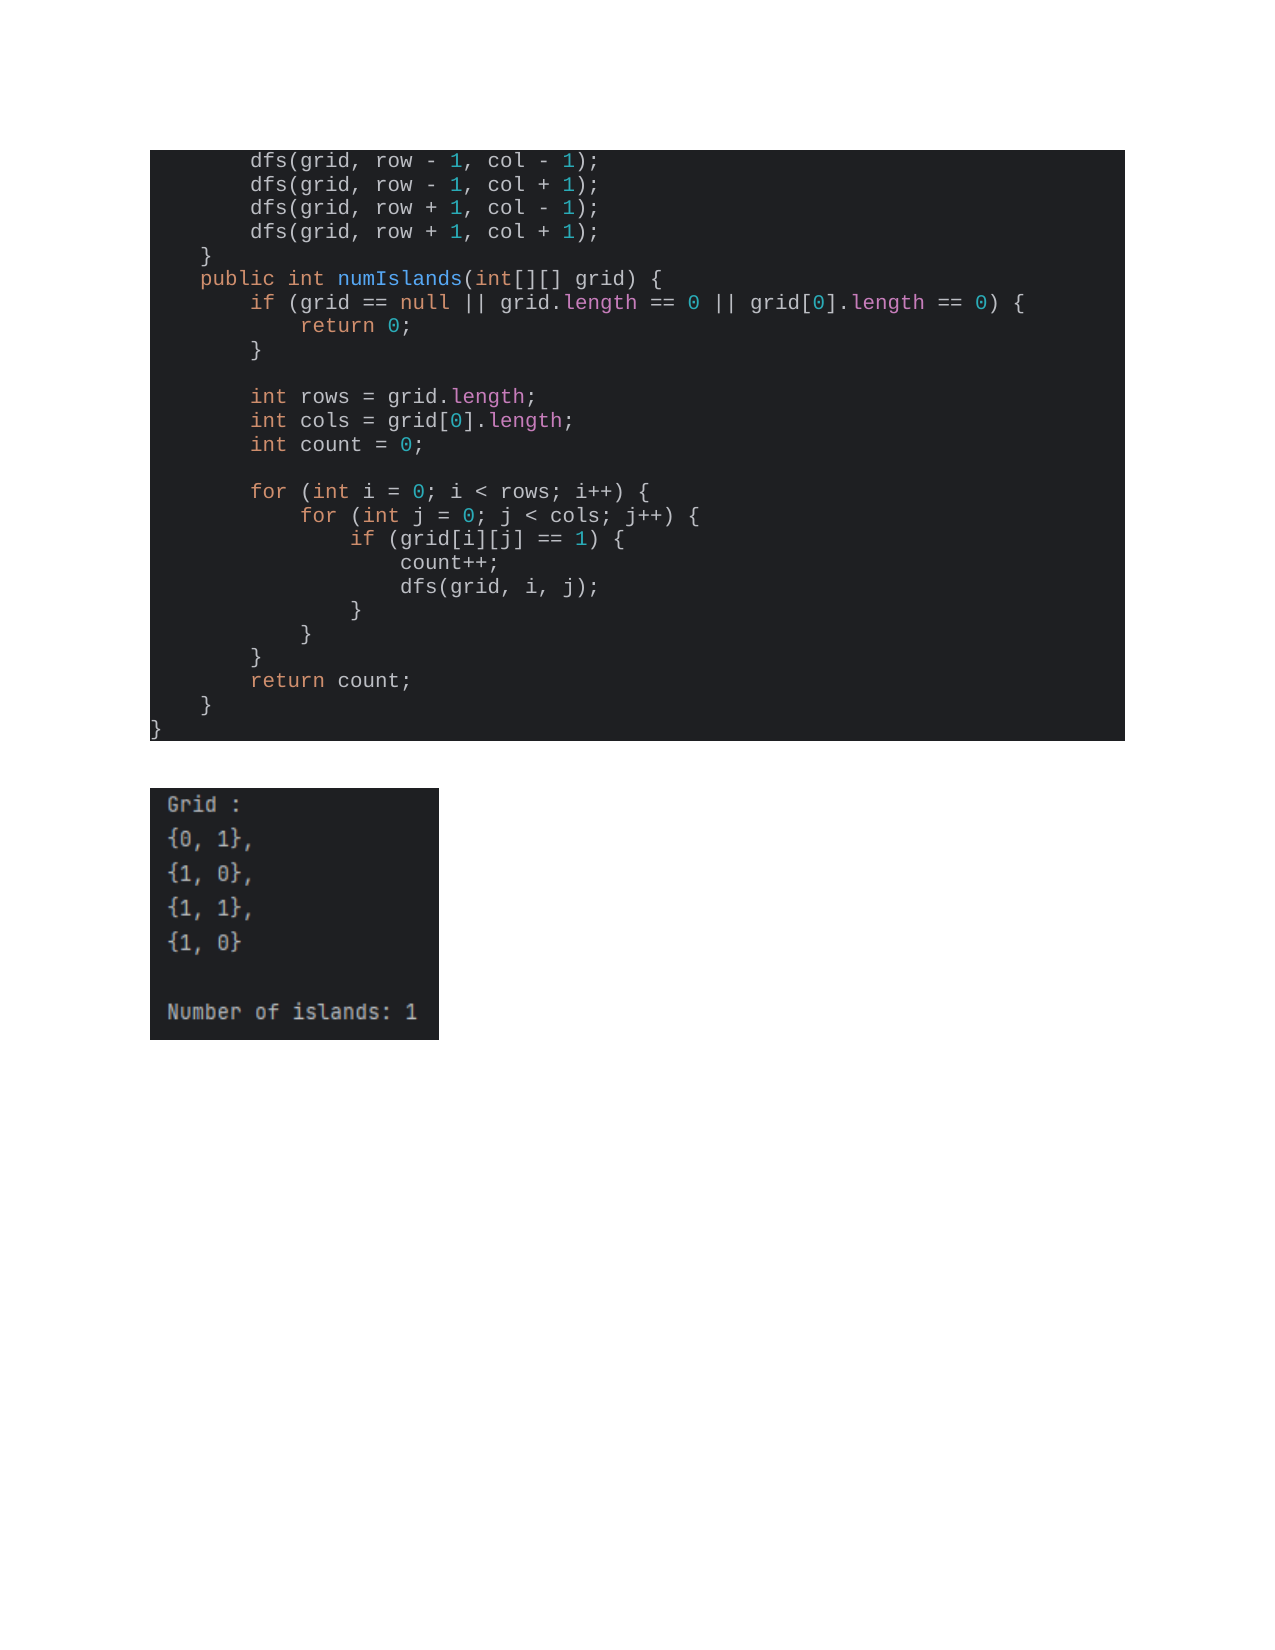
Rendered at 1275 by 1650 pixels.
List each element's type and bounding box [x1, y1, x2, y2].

text [150, 150, 1125, 741]
picture [150, 788, 439, 1040]
